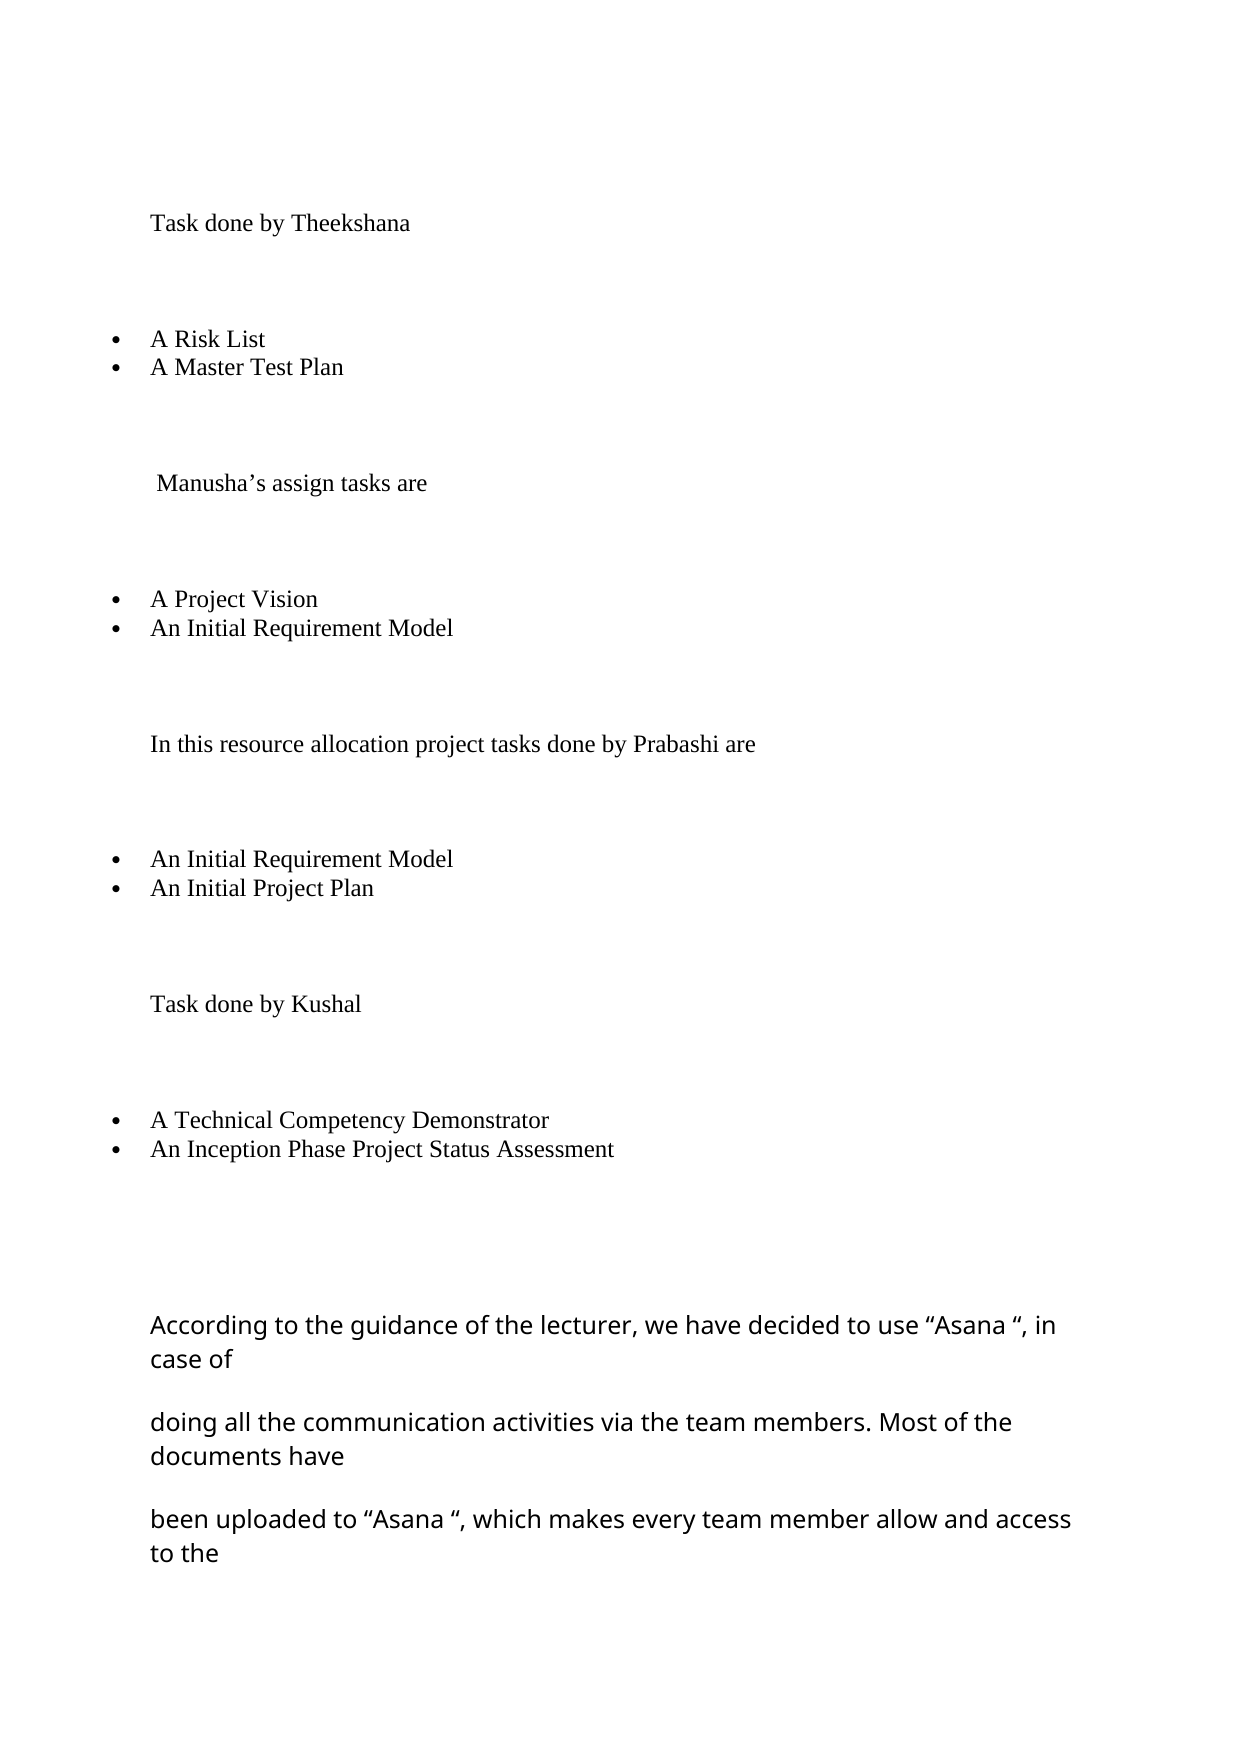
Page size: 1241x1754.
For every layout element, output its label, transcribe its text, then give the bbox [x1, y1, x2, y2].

text In this resource allocation project tasks done by Prabashi are [150, 729, 1090, 757]
text Manusha’s assign tasks are [150, 468, 1090, 497]
list A Project Vision [112, 584, 1090, 613]
text Task done by Theekshana [150, 208, 1090, 237]
text According to the guidance of the lecturer, we have decided to use “Asana “, in case of [150, 1307, 1090, 1376]
list An Initial Project Plan [112, 873, 1090, 902]
text been uploaded to “Asana “, which makes every team member allow and access to the [150, 1502, 1090, 1570]
list An Initial Requirement Model [112, 613, 1090, 642]
text doing all the communication activities via the team members. Most of the documents have [150, 1405, 1090, 1473]
text Task done by Kushal [150, 989, 1090, 1018]
list A Technical Competency Demonstrator [112, 1105, 1090, 1134]
list A Master Test Plan [112, 352, 1090, 381]
list An Inception Phase Project Status Assessment [112, 1134, 1090, 1162]
list A Risk List [112, 324, 1090, 352]
list An Initial Requirement Model [112, 844, 1090, 873]
